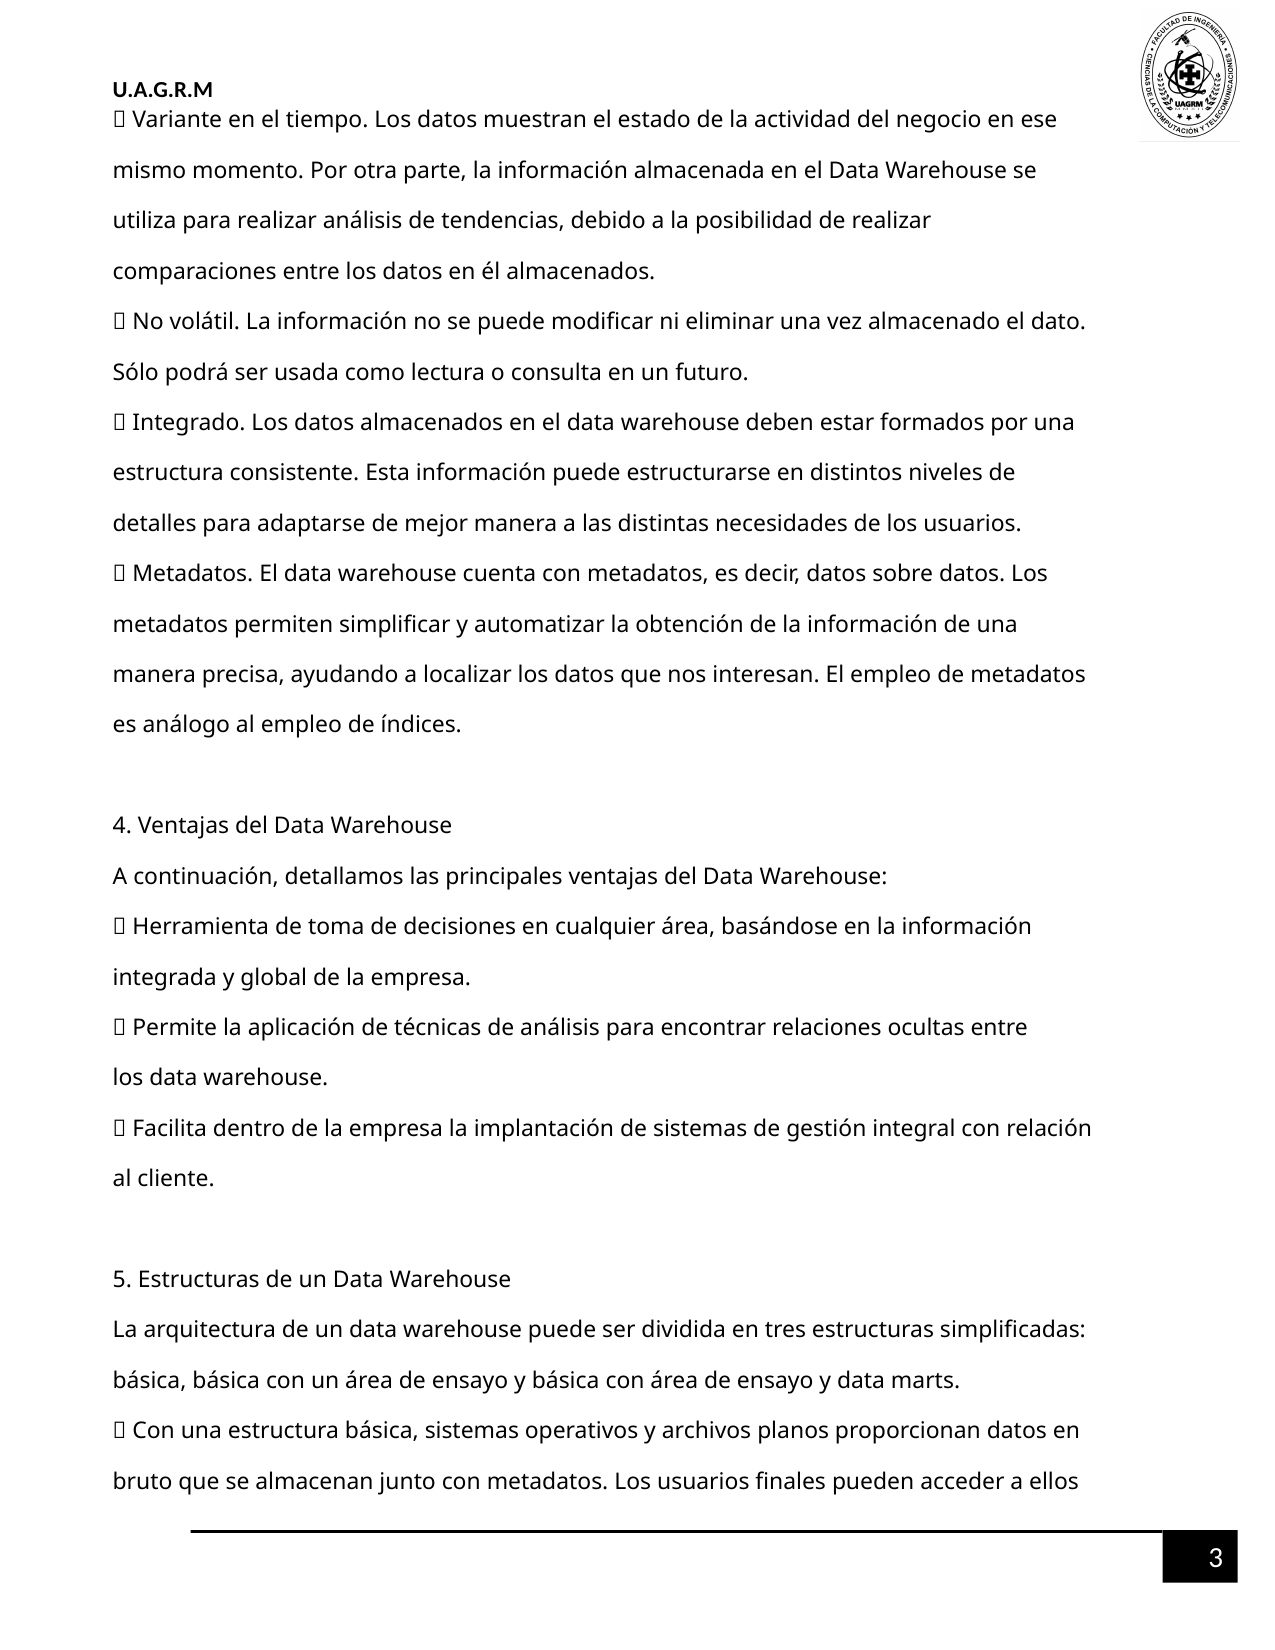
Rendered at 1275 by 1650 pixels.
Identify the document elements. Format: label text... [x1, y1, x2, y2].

text al cliente. [112, 1162, 1162, 1193]
text  Facilita dentro de la empresa la implantación de sistemas de gestión integral con relación [112, 1112, 1162, 1143]
text manera precisa, ayudando a localizar los datos que nos interesan. El empleo de metadatos [112, 658, 1162, 689]
text utiliza para realizar análisis de tendencias, debido a la posibilidad de realizar [112, 204, 1162, 236]
text integrada y global de la empresa. [112, 961, 1162, 992]
text A continuación, detallamos las principales ventajas del Data Warehouse: [112, 860, 1162, 891]
text detalles para adaptarse de mejor manera a las distintas necesidades de los usuarios. [112, 507, 1162, 538]
text estructura consistente. Esta información puede estructurarse en distintos niveles de [112, 456, 1162, 488]
text bruto que se almacenan junto con metadatos. Los usuarios finales pueden acceder a ellos [112, 1465, 1162, 1496]
text básica, básica con un área de ensayo y básica con área de ensayo y data marts. [112, 1364, 1162, 1395]
text metadatos permiten simplificar y automatizar la obtención de la información de una [112, 608, 1162, 639]
text es análogo al empleo de índices. [112, 708, 1162, 740]
text 4. Ventajas del Data Warehouse [112, 809, 1162, 841]
text  Variante en el tiempo. Los datos muestran el estado de la actividad del negocio en ese [112, 103, 1162, 135]
text  Permite la aplicación de técnicas de análisis para encontrar relaciones ocultas entre [112, 1011, 1162, 1042]
text  No volátil. La información no se puede modificar ni eliminar una vez almacenado el dato. [112, 305, 1162, 336]
text Sólo podrá ser usada como lectura o consulta en un futuro. [112, 356, 1162, 387]
text mismo momento. Por otra parte, la información almacenada en el Data Warehouse se [112, 154, 1162, 185]
text los data warehouse. [112, 1061, 1162, 1093]
text  Integrado. Los datos almacenados en el data warehouse deben estar formados por una [112, 406, 1162, 437]
text comparaciones entre los datos en él almacenados. [112, 255, 1162, 286]
text  Metadatos. El data warehouse cuenta con metadatos, es decir, datos sobre datos. Los [112, 557, 1162, 588]
text La arquitectura de un data warehouse puede ser dividida en tres estructuras simplificadas: [112, 1313, 1162, 1345]
picture [1138, 8, 1240, 142]
text 5. Estructuras de un Data Warehouse [112, 1263, 1162, 1294]
text  Con una estructura básica, sistemas operativos y archivos planos proporcionan datos en [112, 1414, 1162, 1446]
text  Herramienta de toma de decisiones en cualquier área, basándose en la información [112, 910, 1162, 941]
